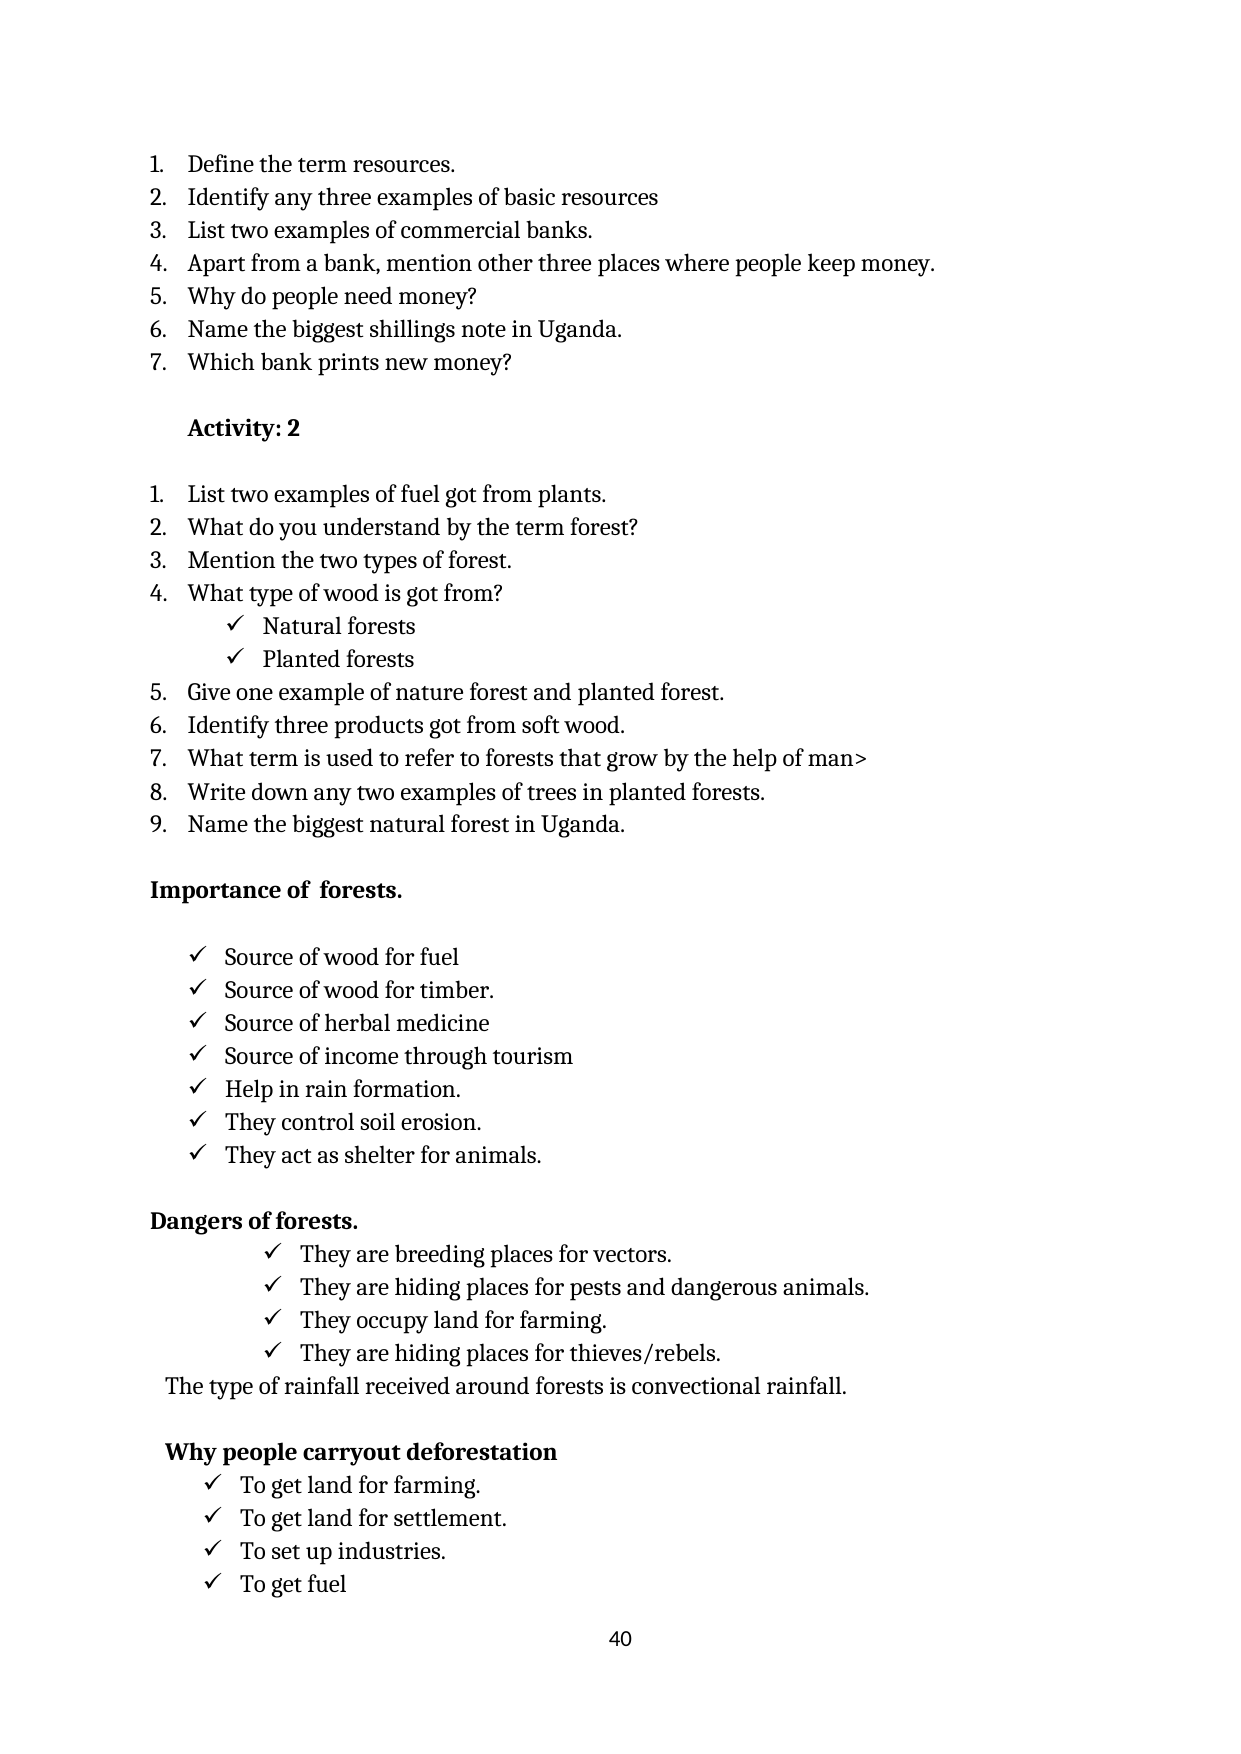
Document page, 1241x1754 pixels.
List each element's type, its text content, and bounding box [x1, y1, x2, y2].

list Give one example of nature forest and planted forest. [150, 678, 1090, 707]
list Source of wood for timber. [187, 976, 1090, 1004]
list To get land for settlement. [202, 1504, 1090, 1533]
list Apart from a bank, mention other three places where people keep money. [150, 249, 1090, 278]
list What do you understand by the term forest? [150, 513, 1090, 542]
list They occupy land for farming. [262, 1306, 1090, 1334]
list Planted forests [225, 645, 1090, 674]
list List two examples of commercial banks. [150, 216, 1090, 245]
list Dangers of forests. [150, 1207, 1090, 1235]
list Importance of forests. [150, 876, 1090, 905]
list Natural forests [225, 612, 1090, 641]
list List two examples of fuel got from plants. [150, 480, 1090, 509]
list They control soil erosion. [187, 1108, 1090, 1136]
list They are breeding places for vectors. [262, 1240, 1090, 1268]
list To get fuel [202, 1570, 1090, 1599]
list Identify any three examples of basic resources [150, 183, 1090, 212]
list Identify three products got from soft wood. [150, 711, 1090, 740]
list What term is used to refer to forests that grow by the help of man> [150, 744, 1090, 773]
list What type of wood is got from? [150, 579, 1090, 608]
list Activity: 2 [187, 414, 1090, 443]
list Mention the two types of forest. [150, 546, 1090, 575]
list Source of income through tourism [187, 1042, 1090, 1070]
list Source of wood for fuel [187, 942, 1090, 971]
list Source of herbal medicine [187, 1008, 1090, 1037]
list Why people carryout deforestation [165, 1438, 1090, 1467]
list Help in rain formation. [187, 1074, 1090, 1103]
list Why do people need money? [150, 282, 1090, 311]
list Which bank prints new money? [150, 348, 1090, 377]
list They act as shelter for animals. [187, 1141, 1090, 1169]
list The type of rainfall received around forests is convectional rainfall. [165, 1372, 1090, 1401]
list They are hiding places for pests and dangerous animals. [262, 1273, 1090, 1301]
list Define the term resources. [150, 150, 1090, 179]
list To set up industries. [202, 1537, 1090, 1566]
list They are hiding places for thieves/rebels. [262, 1339, 1090, 1367]
list Name the biggest natural forest in Uganda. [150, 810, 1090, 839]
list Write down any two examples of trees in planted forests. [150, 777, 1090, 806]
list To get land for farming. [202, 1471, 1090, 1499]
list Name the biggest shillings note in Uganda. [150, 315, 1090, 344]
